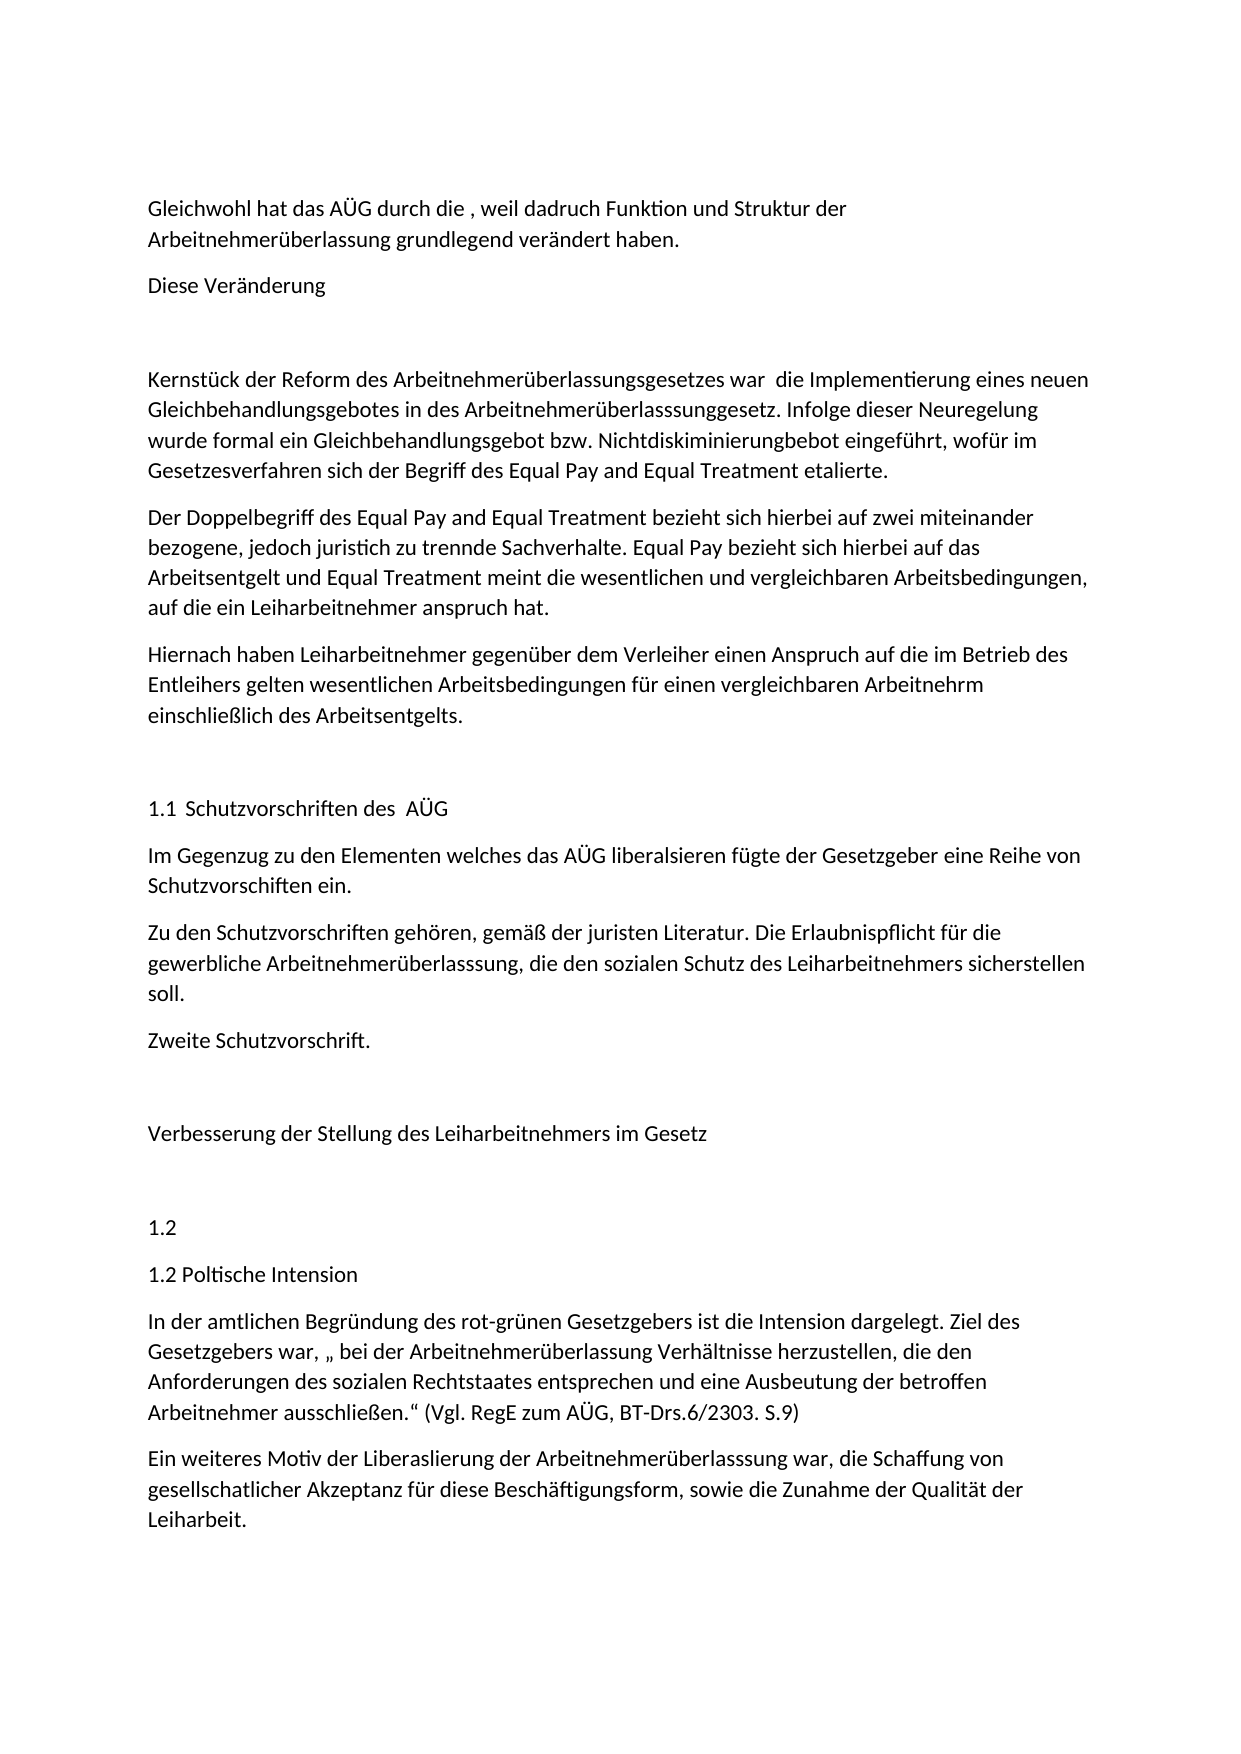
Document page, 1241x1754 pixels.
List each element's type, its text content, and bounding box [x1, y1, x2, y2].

text Der Doppelbegriff des Equal Pay and Equal Treatment bezieht sich hierbei auf zwei miteinander bezogene, jedoch juristich zu trennde Sachverhalte. Equal Pay bezieht sich hierbei auf das Arbeitsentgelt und Equal Treatment meint die wesentlichen und vergleichbaren Arbeitsbedingungen, auf die ein Leiharbeitnehmer anspruch hat. [148, 503, 1093, 621]
text In der amtlichen Begründung des rot-grünen Gesetzgebers ist die Intension dargelegt. Ziel des Gesetzgebers war, „ bei der Arbeitnehmerüberlassung Verhältnisse herzustellen, die den Anforderungen des sozialen Rechtstaates entsprechen und eine Ausbeutung der betroffen Arbeitnehmer ausschließen.“ (Vgl. RegE zum AÜG, BT-Drs.6/2303. S.9) [148, 1307, 1093, 1426]
text Verbesserung der Stellung des Leiharbeitnehmers im Gesetz [148, 1119, 1093, 1147]
text Zu den Schutzvorschriften gehören, gemäß der juristen Literatur. Die Erlaubnispflicht für die gewerbliche Arbeitnehmerüberlasssung, die den sozialen Schutz des Leiharbeitnehmers sicherstellen soll. [148, 918, 1093, 1007]
text Kernstück der Reform des Arbeitnehmerüberlassungsgesetzes war die Implementierung eines neuen Gleichbehandlungsgebotes in des Arbeitnehmerüberlasssunggesetz. Infolge dieser Neuregelung wurde formal ein Gleichbehandlungsgebot bzw. Nichtdiskiminierungbebot eingeführt, wofür im Gesetzesverfahren sich der Begriff des Equal Pay and Equal Treatment etalierte. [148, 365, 1093, 484]
text Diese Veränderung [148, 272, 1093, 299]
text 1.2 [148, 1213, 1093, 1241]
text Hiernach haben Leiharbeitnehmer gegenüber dem Verleiher einen Anspruch auf die im Betrieb des Entleihers gelten wesentlichen Arbeitsbedingungen für einen vergleichbaren Arbeitnehrm einschließlich des Arbeitsentgelts. [148, 640, 1093, 729]
text 1.2 Poltische Intension [148, 1260, 1093, 1288]
text Zweite Schutzvorschrift. [148, 1026, 1093, 1054]
text Ein weiteres Motiv der Liberaslierung der Arbeitnehmerüberlasssung war, die Schaffung von gesellschatlicher Akzeptanz für diese Beschäftigungsform, sowie die Zunahme der Qualität der Leiharbeit. [148, 1444, 1093, 1533]
text Im Gegenzug zu den Elementen welches das AÜG liberalsieren fügte der Gesetzgeber eine Reihe von Schutzvorschiften ein. [148, 841, 1093, 899]
text Gleichwohl hat das AÜG durch die , weil dadruch Funktion und Struktur der Arbeitnehmerüberlassung grundlegend verändert haben. [148, 194, 1093, 253]
list Schutzvorschriften des AÜG [148, 794, 1093, 822]
